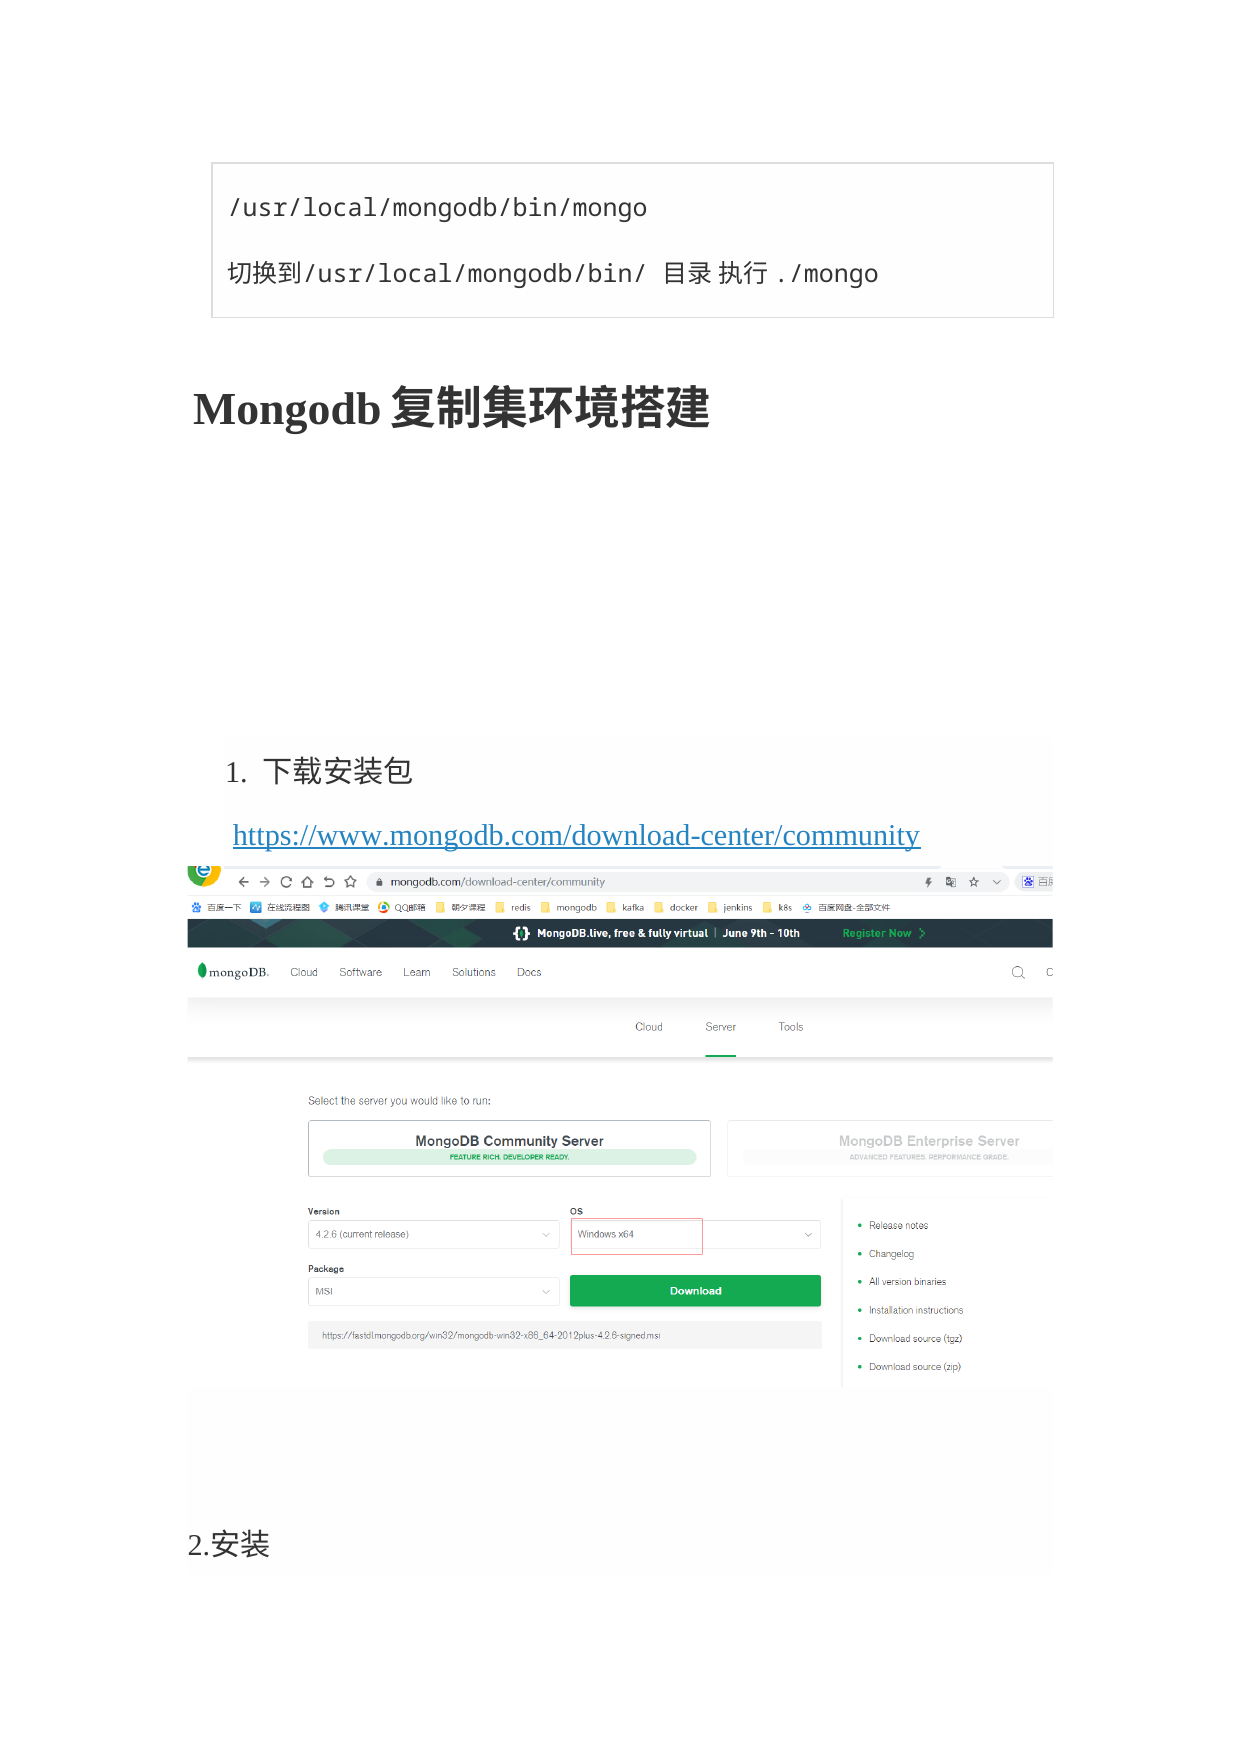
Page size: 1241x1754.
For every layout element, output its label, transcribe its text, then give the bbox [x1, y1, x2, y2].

picture [187, 866, 1053, 1387]
text 2.安装 [187, 1510, 1053, 1575]
text https://www.mongodb.com/download-center/community [225, 802, 1053, 866]
subtitle Mongodb复制集环境搭建 [187, 356, 1053, 453]
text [213, 164, 1053, 317]
list 下载安装包 [225, 737, 1053, 802]
